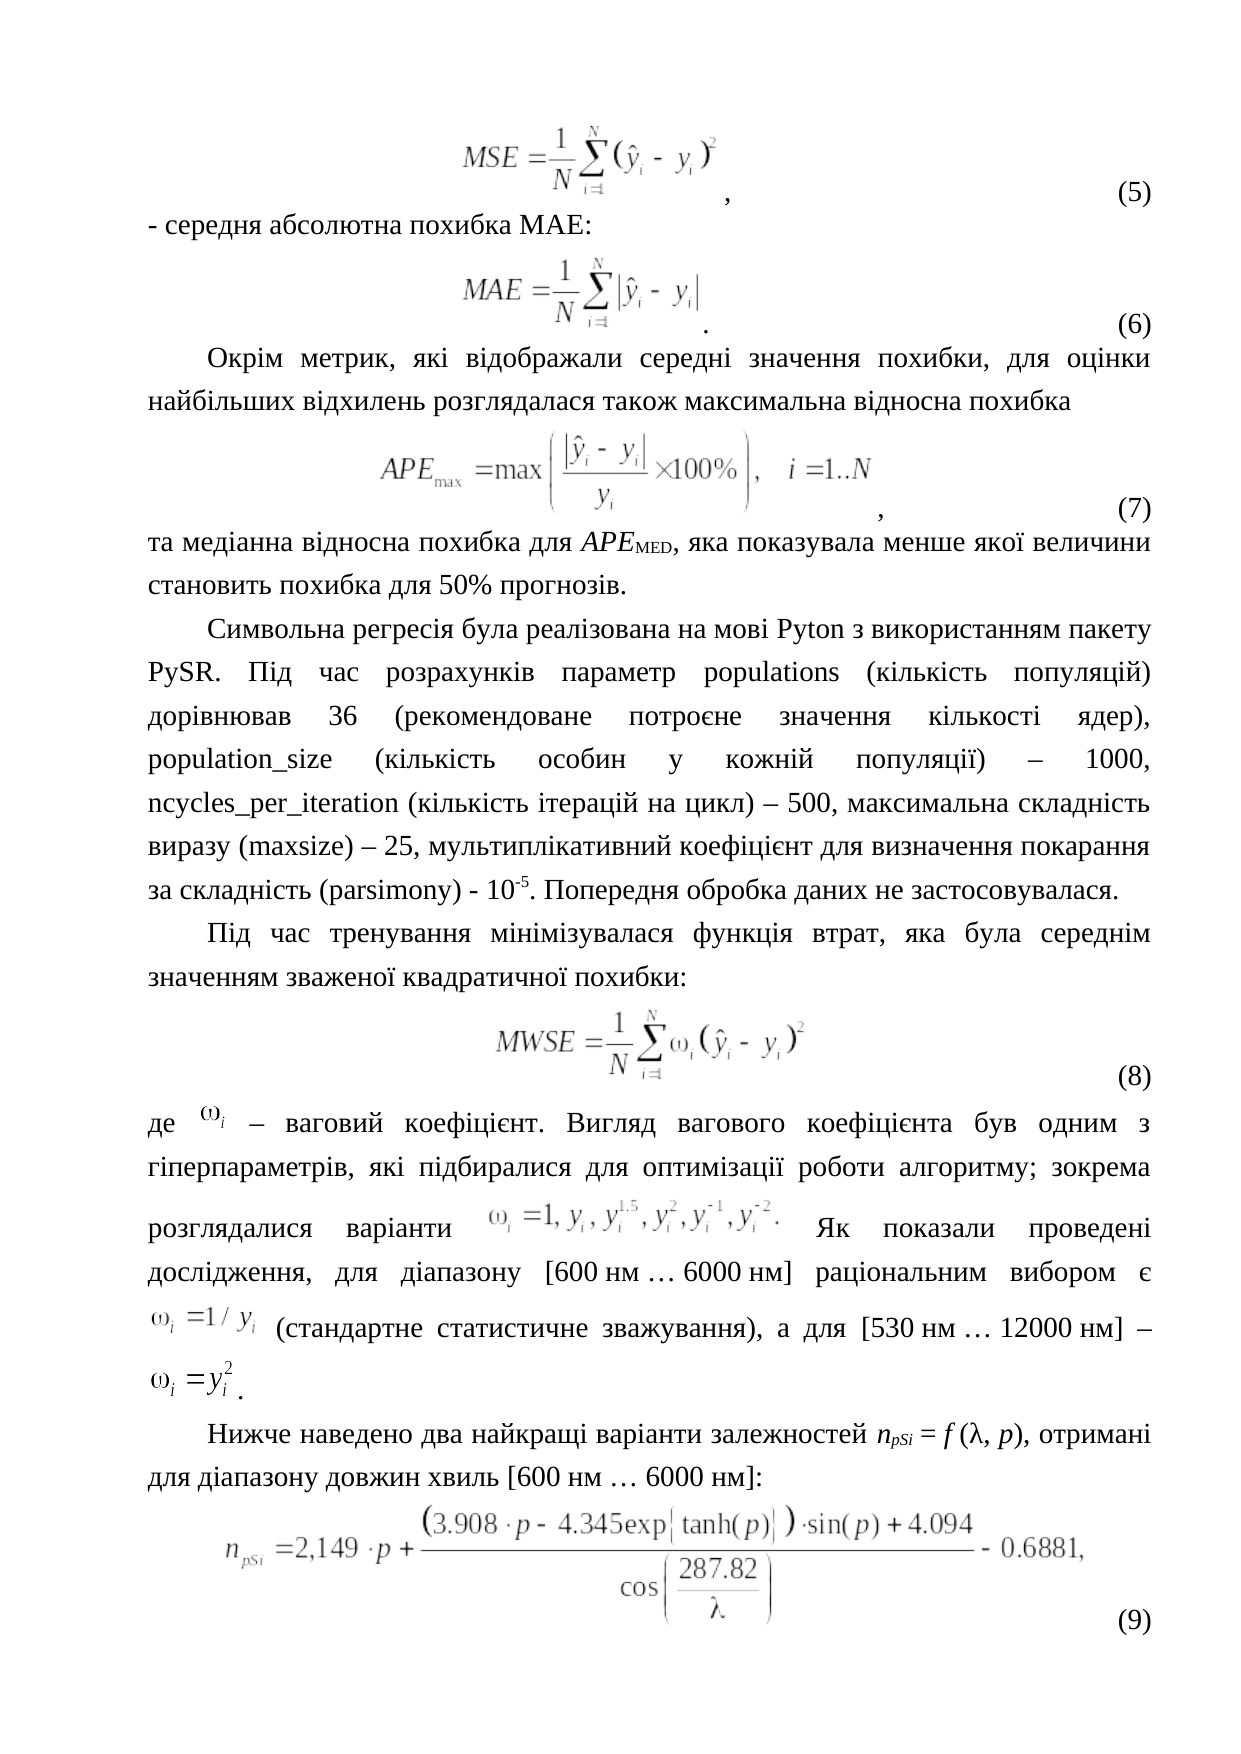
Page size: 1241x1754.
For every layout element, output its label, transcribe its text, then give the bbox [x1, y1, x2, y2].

text де – ваговий коефіцієнт. Вигляд вагового коефіцієнта був одним з гіперпараметрів, які підбиралися для оптимізації роботи алгоритму; зокрема розглядалися варіанти Як показали проведені дослідження, для діапазону [600 нм … 6000 нм] раціональним вибором є (стандартне статистичне зважування), а для [530 нм … 12000 нм] – . [148, 1092, 1152, 1406]
text Під час тренування мінімізувалася функція втрат, яка була середнім значенням зваженої квадратичної похибки: [148, 916, 1152, 993]
text - середня абсолютна похибка МАE: [148, 207, 1152, 241]
text , (7) [148, 427, 1152, 524]
text (9) [148, 1503, 1152, 1636]
text . (6) [148, 251, 1152, 340]
text , (5) [148, 118, 1152, 207]
text Нижче наведено два найкращі варіанти залежностей npSi = f (λ, p), отримані для діапазону довжин хвиль [600 нм … 6000 нм]: [148, 1416, 1152, 1493]
text Окрім метрик, які відображали середні значення похибки, для оцінки найбільших відхилень розглядалася також максимальна відносна похибка [148, 340, 1152, 417]
text та медіанна відносна похибка для АРЕMED, яка показувала менше якої величини становить похибка для 50% прогнозів. [148, 524, 1152, 601]
text (8) [148, 1003, 1152, 1092]
text Символьна регресія була реалізована на мові Pyton з використанням пакету PySR. Під час розрахунків параметр populations (кількість популяцій) дорівнював 36 (рекомендоване потроєне значення кількості ядер), population_size (кількість особин у кожній популяції) – 1000, ncycles_per_iteration (кількість ітерацій на цикл) – 500, максимальна складність виразу (maxsize) – 25, мультиплікативний коефіцієнт для визначення покарання за складність (parsimony) - 10-5. Попередня обробка даних не застосовувалася. [148, 611, 1152, 906]
